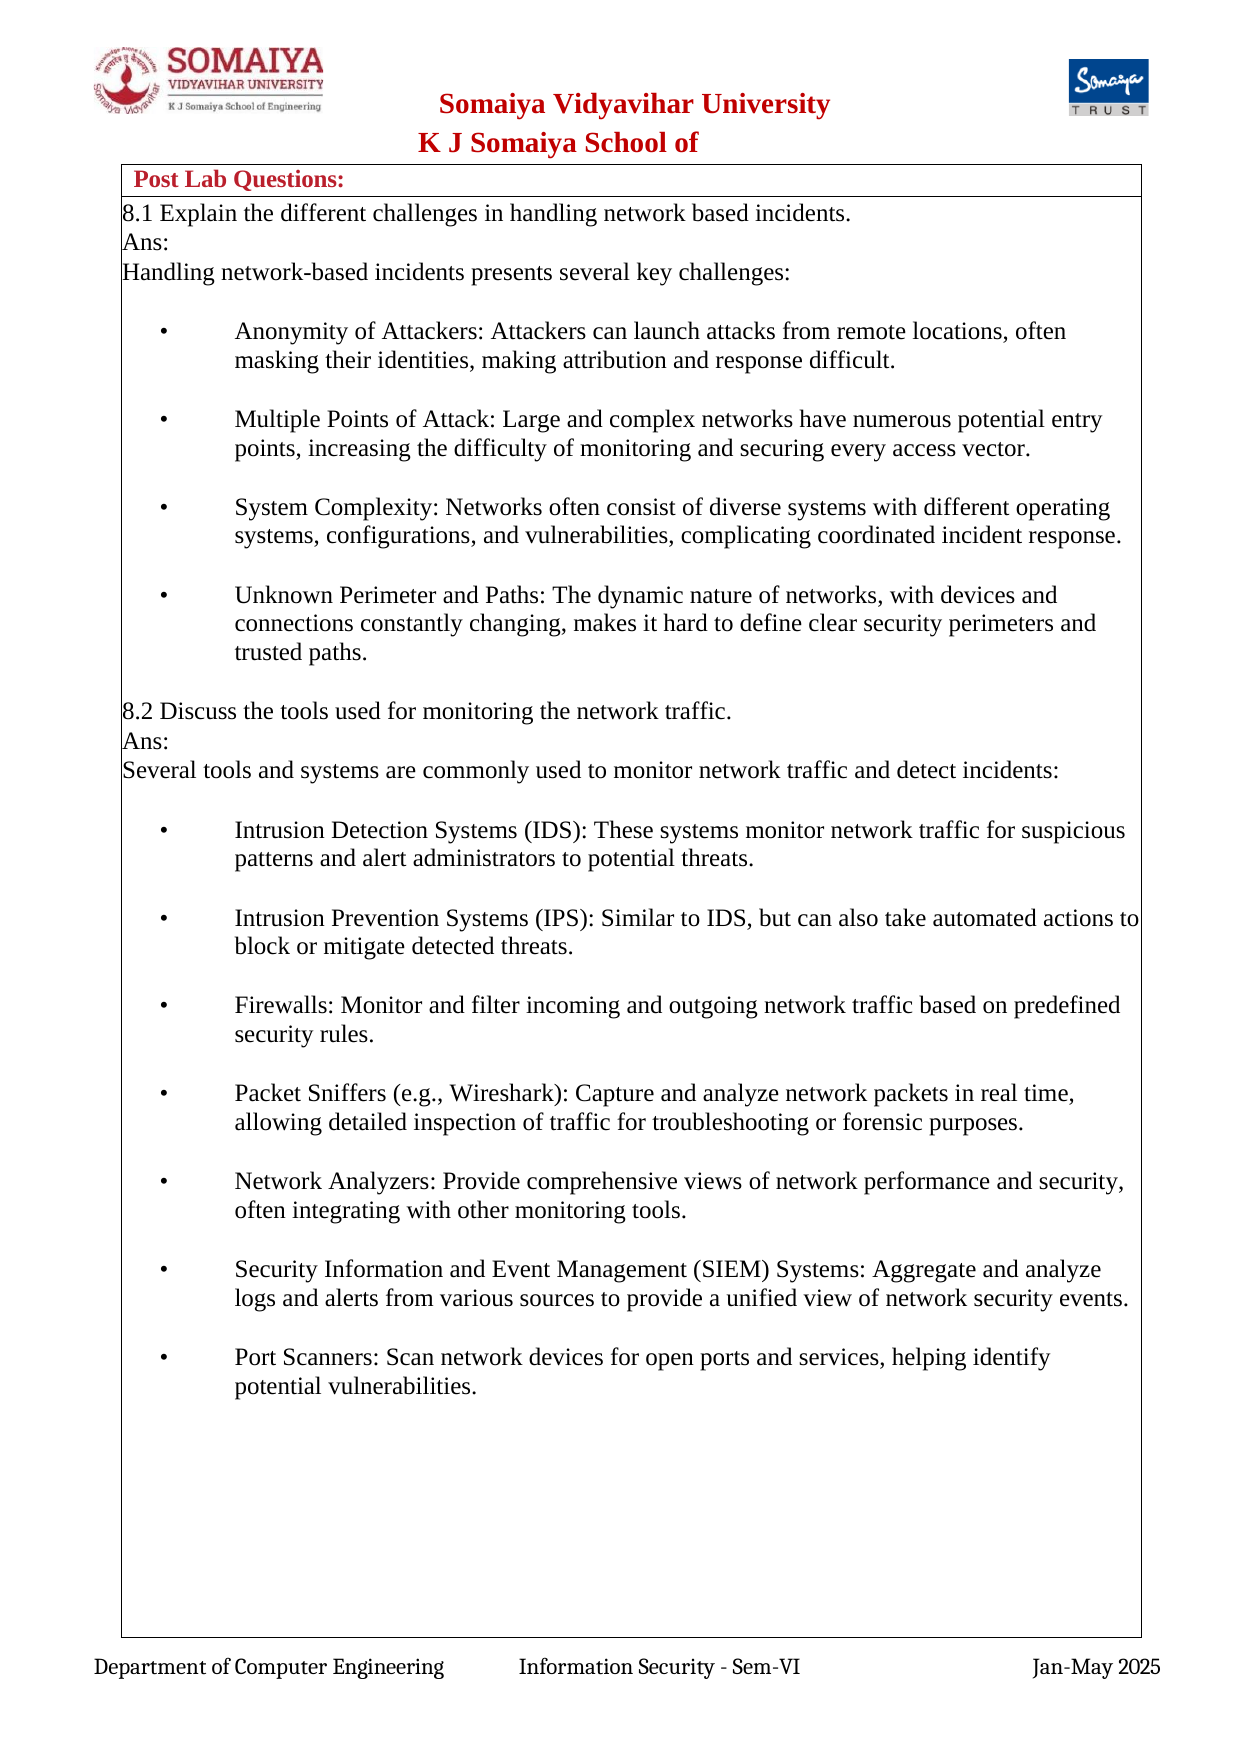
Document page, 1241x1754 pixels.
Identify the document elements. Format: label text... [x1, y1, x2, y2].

picture [93, 47, 324, 114]
picture [1068, 59, 1149, 116]
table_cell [122, 197, 1141, 1637]
table_header Post Lab Questions: [122, 165, 1141, 196]
